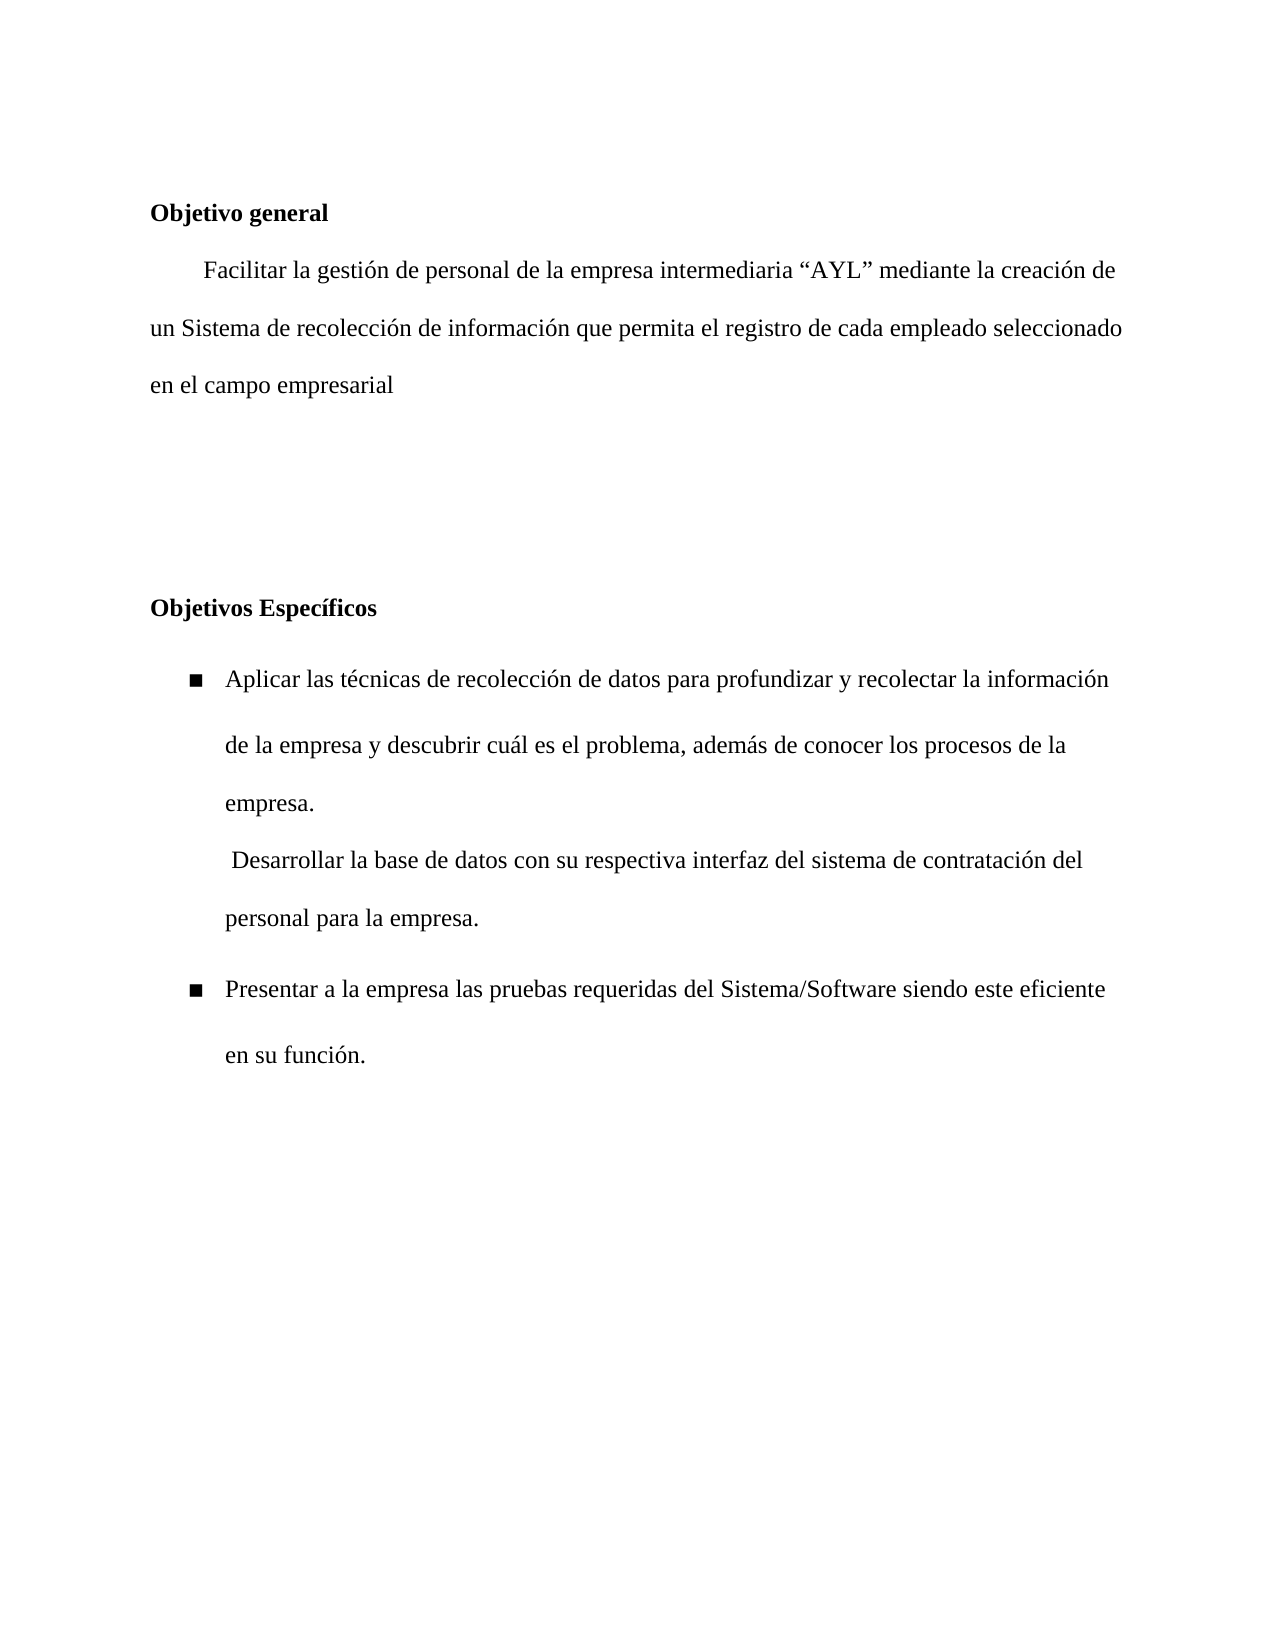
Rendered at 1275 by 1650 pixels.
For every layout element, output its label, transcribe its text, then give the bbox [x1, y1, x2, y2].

list Aplicar las técnicas de recolección de datos para profundizar y recolectar la información de la empresa y descubrir cuál es el problema, además de conocer los procesos de la empresa. [187, 650, 1125, 816]
text Objetivos Específicos [150, 593, 1125, 621]
text Objetivo general [150, 198, 1125, 226]
text Desarrollar la base de datos con su respectiva interfaz del sistema de contratación del personal para la empresa. [225, 845, 1125, 931]
text Facilitar la gestión de personal de la empresa intermediaria “AYL” mediante la creación de un Sistema de recolección de información que permita el registro de cada empleado seleccionado en el campo empresarial [150, 255, 1125, 399]
list Presentar a la empresa las pruebas requeridas del Sistema/Software siendo este eficiente en su función. [187, 960, 1125, 1069]
